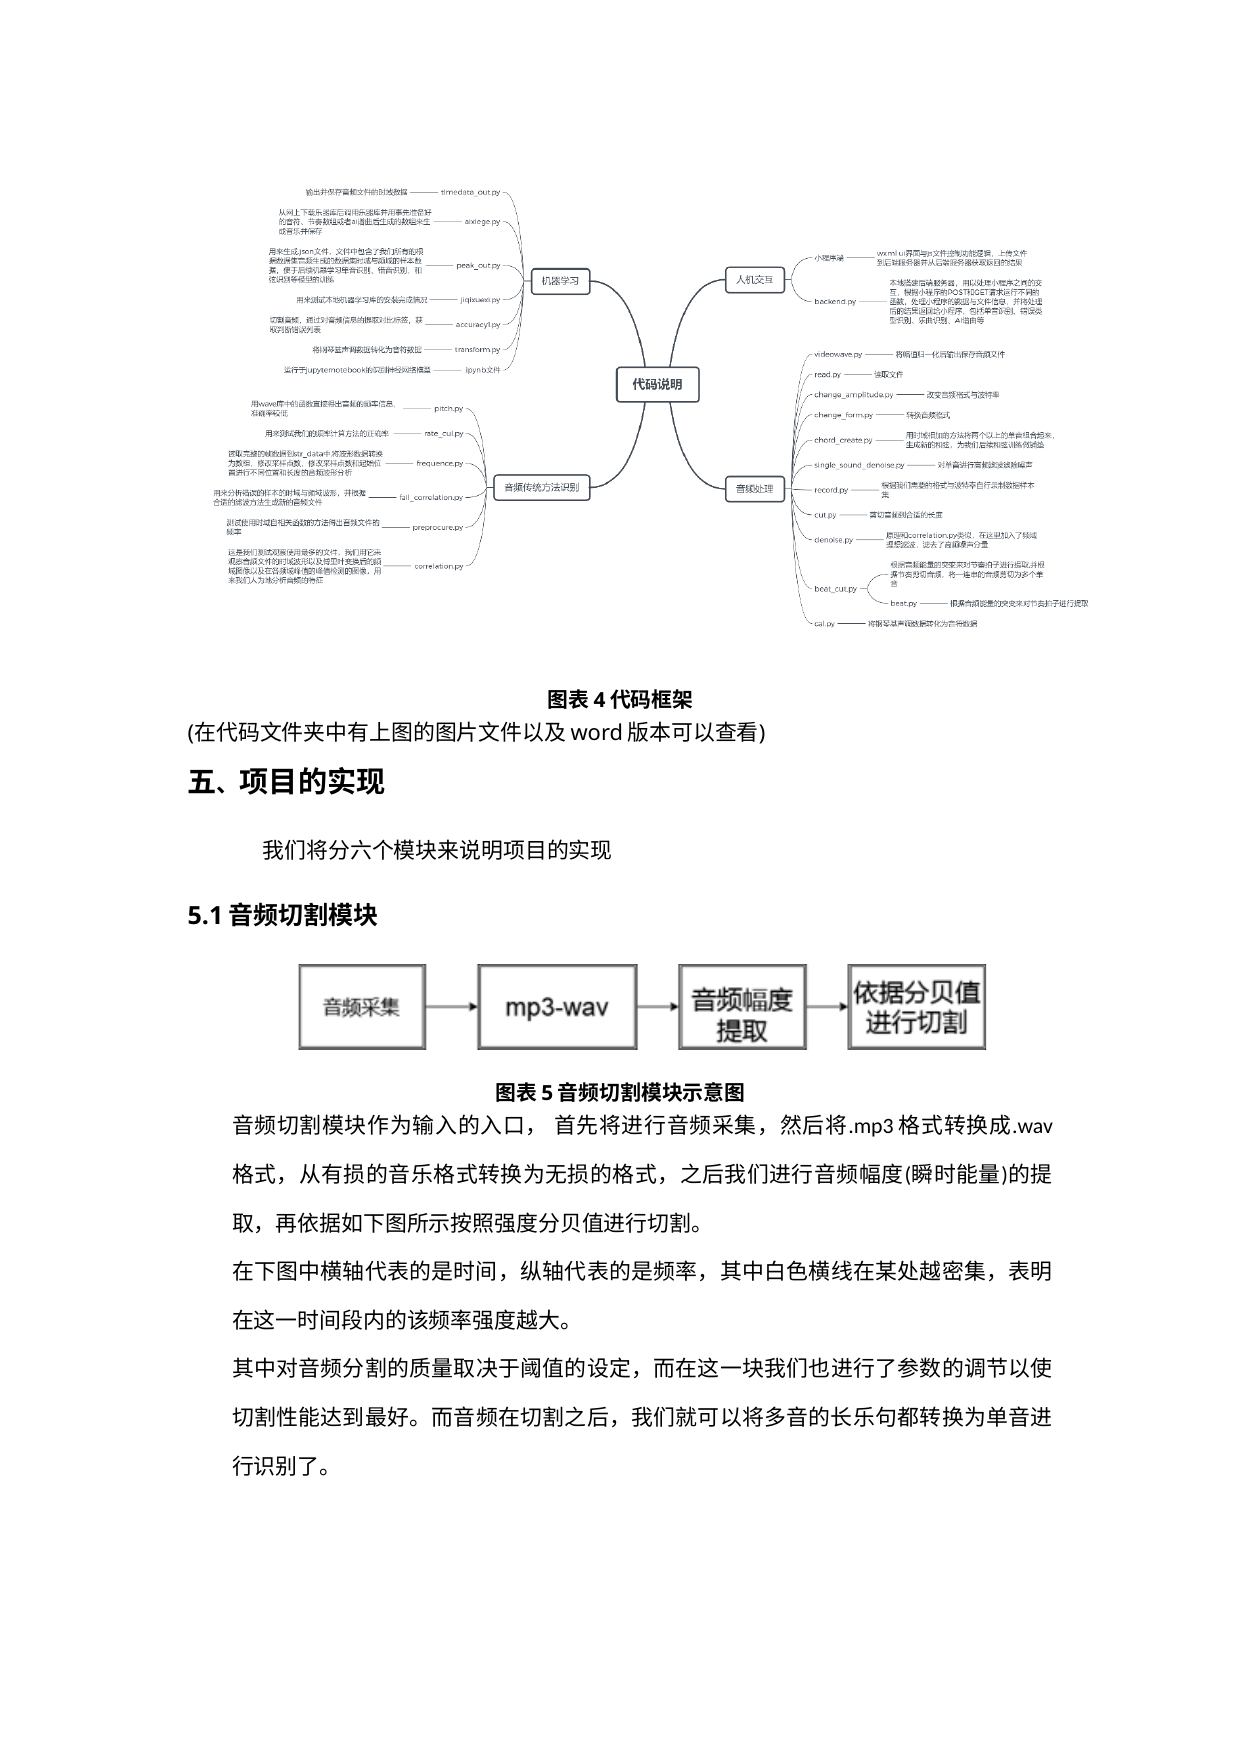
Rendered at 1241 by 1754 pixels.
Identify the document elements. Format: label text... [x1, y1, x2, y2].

picture [187, 162, 1114, 654]
text (在代码文件夹中有上图的图片文件以及word版本可以查看) [187, 714, 1053, 747]
picture [298, 964, 987, 1050]
text 在下图中横轴代表的是时间，纵轴代表的是频率，其中白色横线在某处越密集，表明在这一时间段内的该频率强度越大。 [232, 1254, 1053, 1335]
text 音频切割模块作为输入的入口， 首先将进行音频采集，然后将.mp3格式转换成.wav格式，从有损的音乐格式转换为无损的格式，之后我们进行音频幅度(瞬时能量)的提取，再依据如下图所示按照强度分贝值进行切割。 [232, 1108, 1053, 1238]
list 我们将分六个模块来说明项目的实现 [262, 833, 1053, 866]
text 图表 5 音频切割模块示意图 [187, 1075, 1053, 1108]
text 图表 4 代码框架 [187, 682, 1053, 714]
text 五、项目的实现 [187, 747, 1053, 812]
text 其中对音频分割的质量取决于阈值的设定，而在这一块我们也进行了参数的调节以使切割性能达到最好。而音频在切割之后，我们就可以将多音的长乐句都转换为单音进行识别了。 [232, 1351, 1053, 1481]
text 5.1音频切割模块 [187, 881, 1053, 946]
